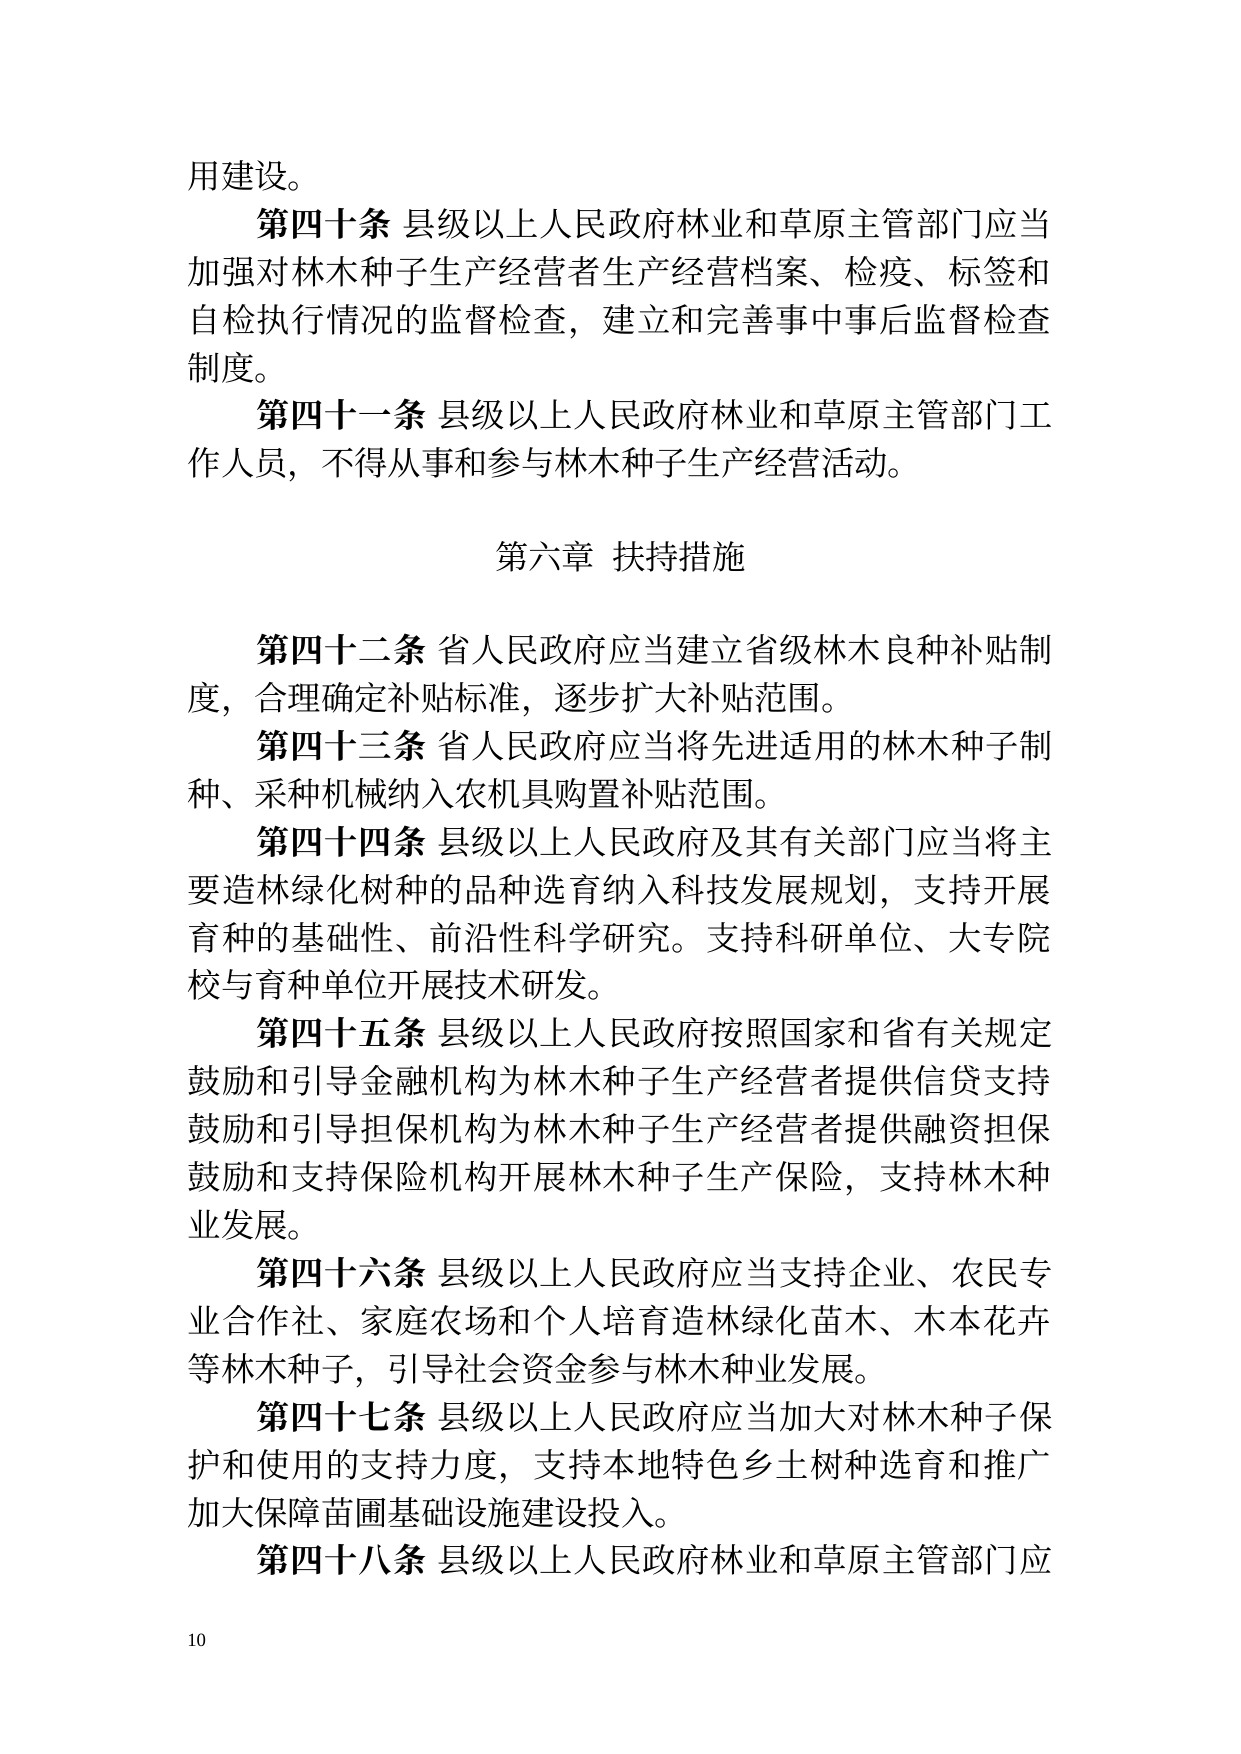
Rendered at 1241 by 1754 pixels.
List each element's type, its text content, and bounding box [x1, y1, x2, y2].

text 第四十七条 县级以上人民政府应当加大对林木种子保护和使用的支持力度，支持本地特色乡土树种选育和推广，加大保障苗圃基础设施建设投入。 [187, 1391, 1053, 1534]
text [187, 150, 1053, 198]
text 第四十四条 县级以上人民政府及其有关部门应当将主要造林绿化树种的品种选育纳入科技发展规划，支持开展育种的基础性、前沿性科学研究。支持科研单位、大专院校与育种单位开展技术研发。 [187, 816, 1053, 1007]
text 第四十六条 县级以上人民政府应当支持企业、农民专业合作社、家庭农场和个人培育造林绿化苗木、木本花卉等林木种子，引导社会资金参与林木种业发展。 [187, 1247, 1053, 1391]
text 第四十五条 县级以上人民政府按照国家和省有关规定鼓励和引导金融机构为林木种子生产经营者提供信贷支持，鼓励和引导担保机构为林木种子生产经营者提供融资担保，鼓励和支持保险机构开展林木种子生产保险，支持林木种业发展。 [187, 1007, 1053, 1247]
text 第四十条 县级以上人民政府林业和草原主管部门应当加强对林木种子生产经营者生产经营档案、检疫、标签和自检执行情况的监督检查，建立和完善事中事后监督检查制度。 [187, 198, 1053, 389]
text 第四十二条 省人民政府应当建立省级林木良种补贴制度，合理确定补贴标准，逐步扩大补贴范围。 [187, 624, 1053, 720]
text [187, 1534, 1053, 1582]
text 第四十三条 省人民政府应当将先进适用的林木种子制种、采种机械纳入农机具购置补贴范围。 [187, 720, 1053, 816]
text 第六章 扶持措施 [187, 531, 1053, 579]
text 第四十一条 县级以上人民政府林业和草原主管部门工作人员，不得从事和参与林木种子生产经营活动。 [187, 389, 1053, 485]
